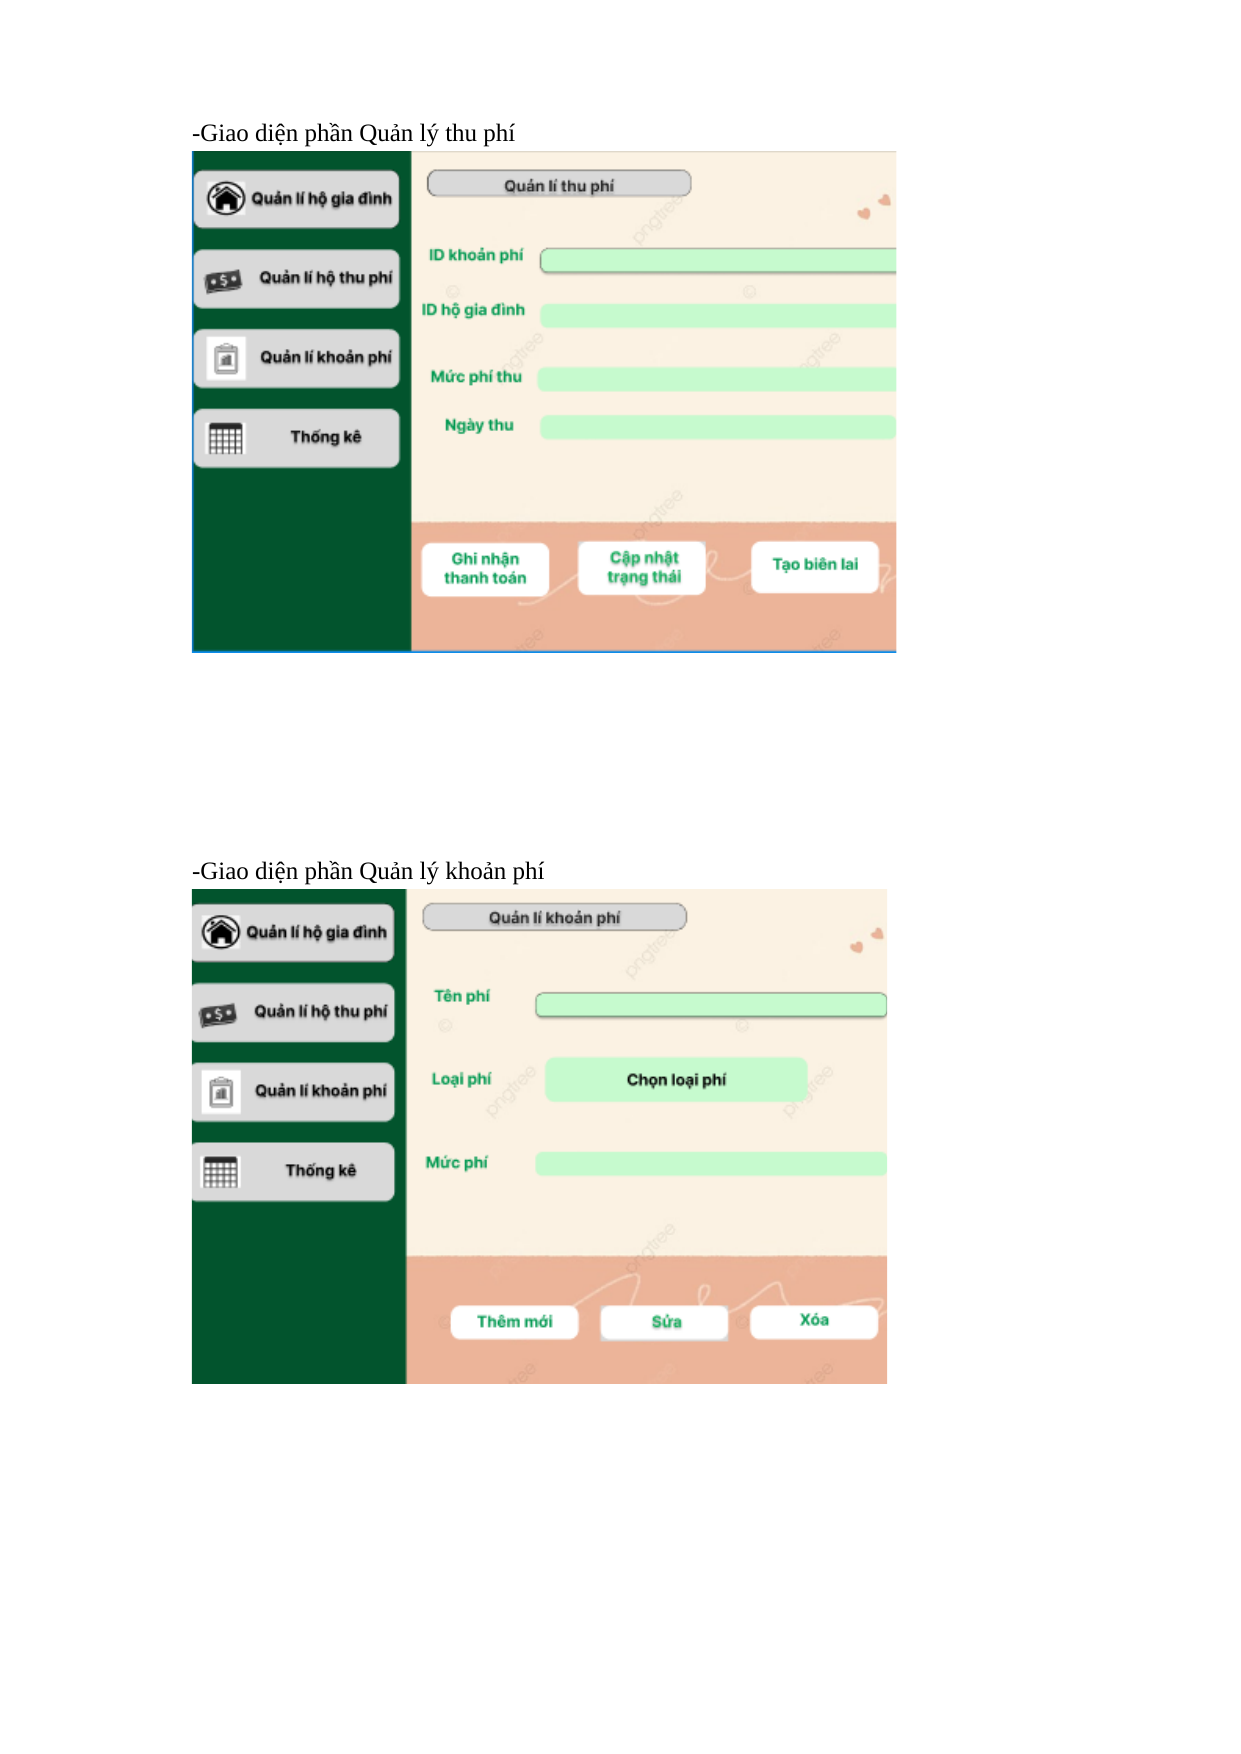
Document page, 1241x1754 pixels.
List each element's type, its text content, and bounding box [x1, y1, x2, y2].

picture [191, 889, 888, 1384]
picture [191, 151, 897, 653]
